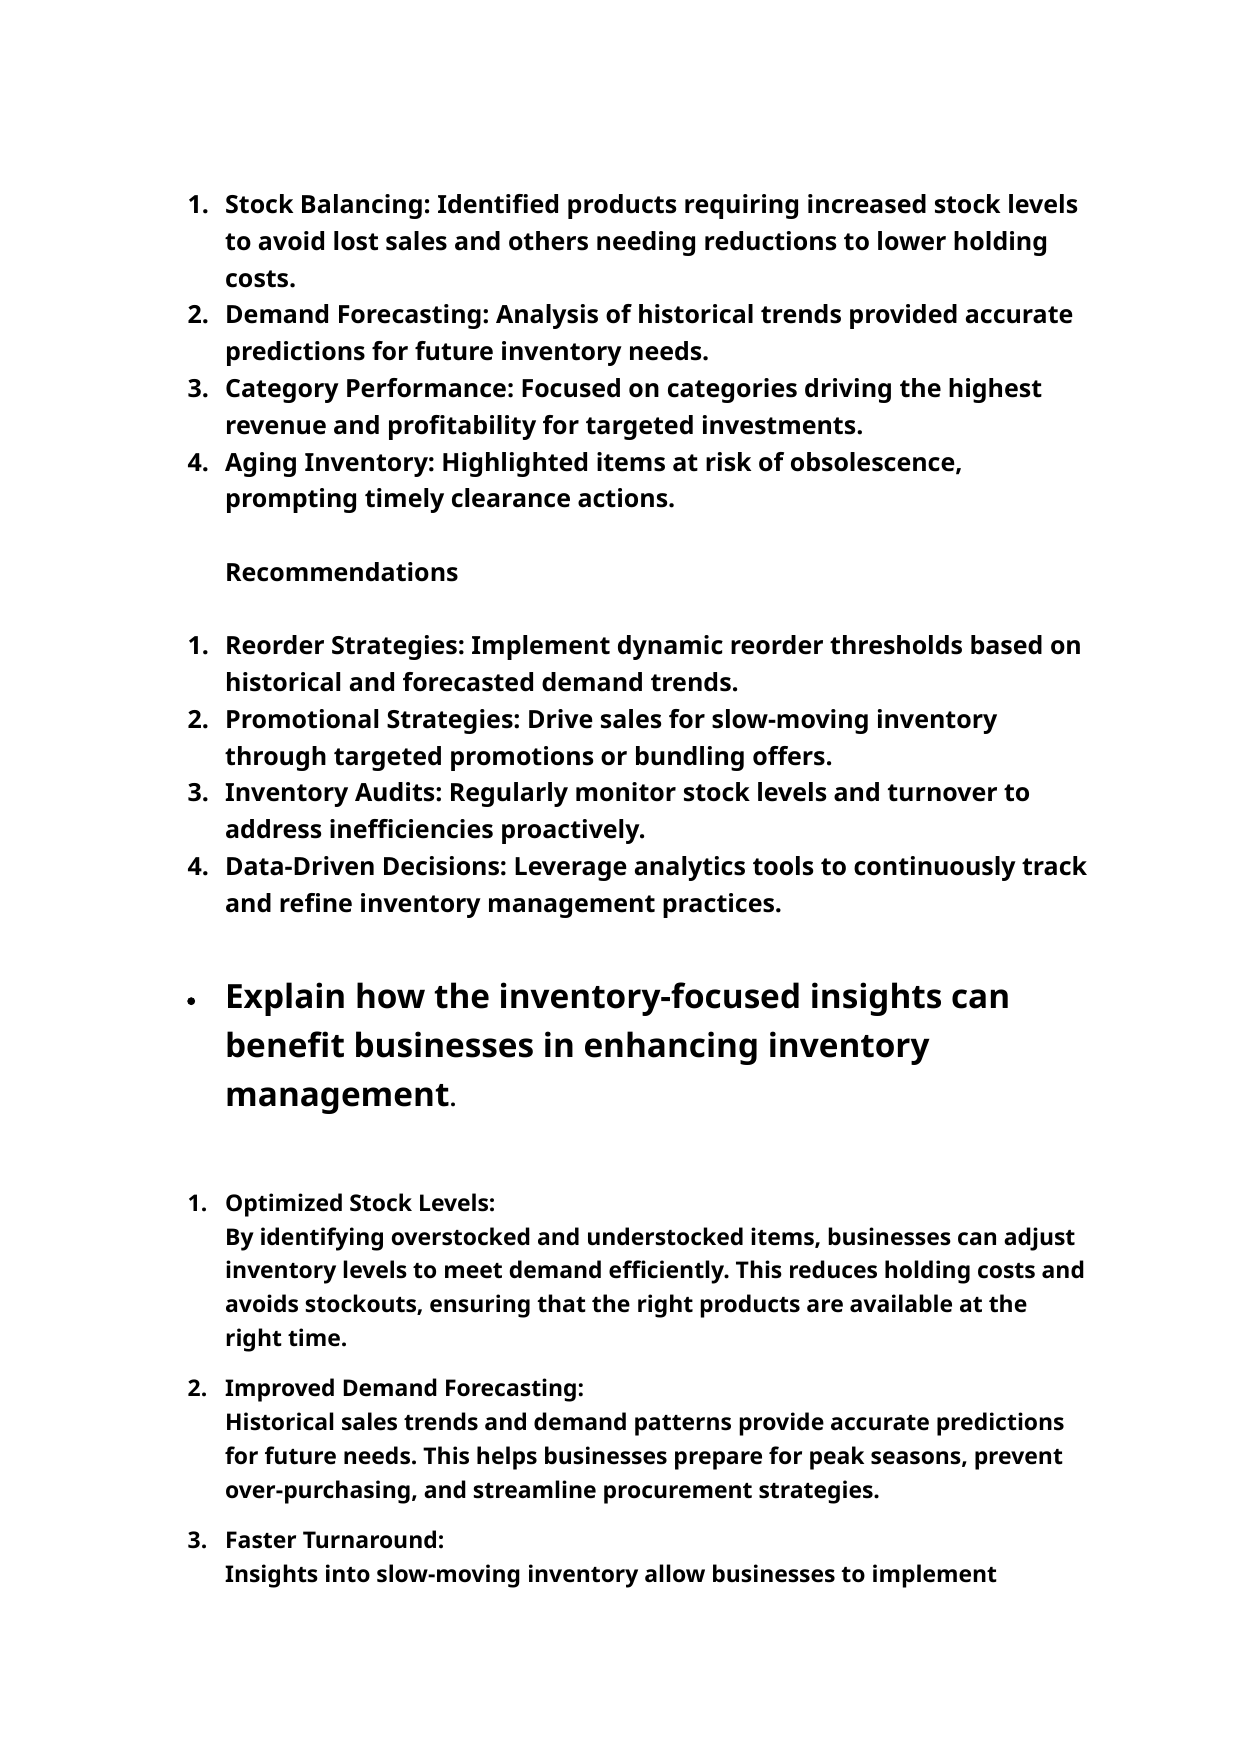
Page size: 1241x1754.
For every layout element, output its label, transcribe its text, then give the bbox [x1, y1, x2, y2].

list Inventory Audits: Regularly monitor stock levels and turnover to address inefficiencies proactively. [187, 775, 1090, 846]
list Demand Forecasting: Analysis of historical trends provided accurate predictions for future inventory needs. [187, 297, 1090, 368]
list Category Performance: Focused on categories driving the highest revenue and profitability for targeted investments. [187, 371, 1090, 441]
list Promotional Strategies: Drive sales for slow-moving inventory through targeted promotions or bundling offers. [187, 702, 1090, 772]
list Improved Demand Forecasting: Historical sales trends and demand patterns provide accurate predictions for future needs. This helps businesses prepare for peak seasons, prevent over-purchasing, and streamline procurement strategies. [187, 1372, 1090, 1505]
list Optimized Stock Levels: By identifying overstocked and understocked items, businesses can adjust inventory levels to meet demand efficiently. This reduces holding costs and avoids stockouts, ensuring that the right products are available at the right time. [187, 1187, 1090, 1353]
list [187, 1524, 1090, 1589]
list Recommendations [225, 554, 1090, 588]
list Reorder Strategies: Implement dynamic reorder thresholds based on historical and forecasted demand trends. [187, 628, 1090, 699]
list Stock Balancing: Identified products requiring increased stock levels to avoid lost sales and others needing reductions to lower holding costs. [187, 187, 1090, 294]
list Explain how the inventory-focused insights can benefit businesses in enhancing inventory management. [187, 973, 1090, 1116]
list Aging Inventory: Highlighted items at risk of obsolescence, prompting timely clearance actions. [187, 444, 1090, 515]
list Data-Driven Decisions: Leverage analytics tools to continuously track and refine inventory management practices. [187, 849, 1090, 919]
